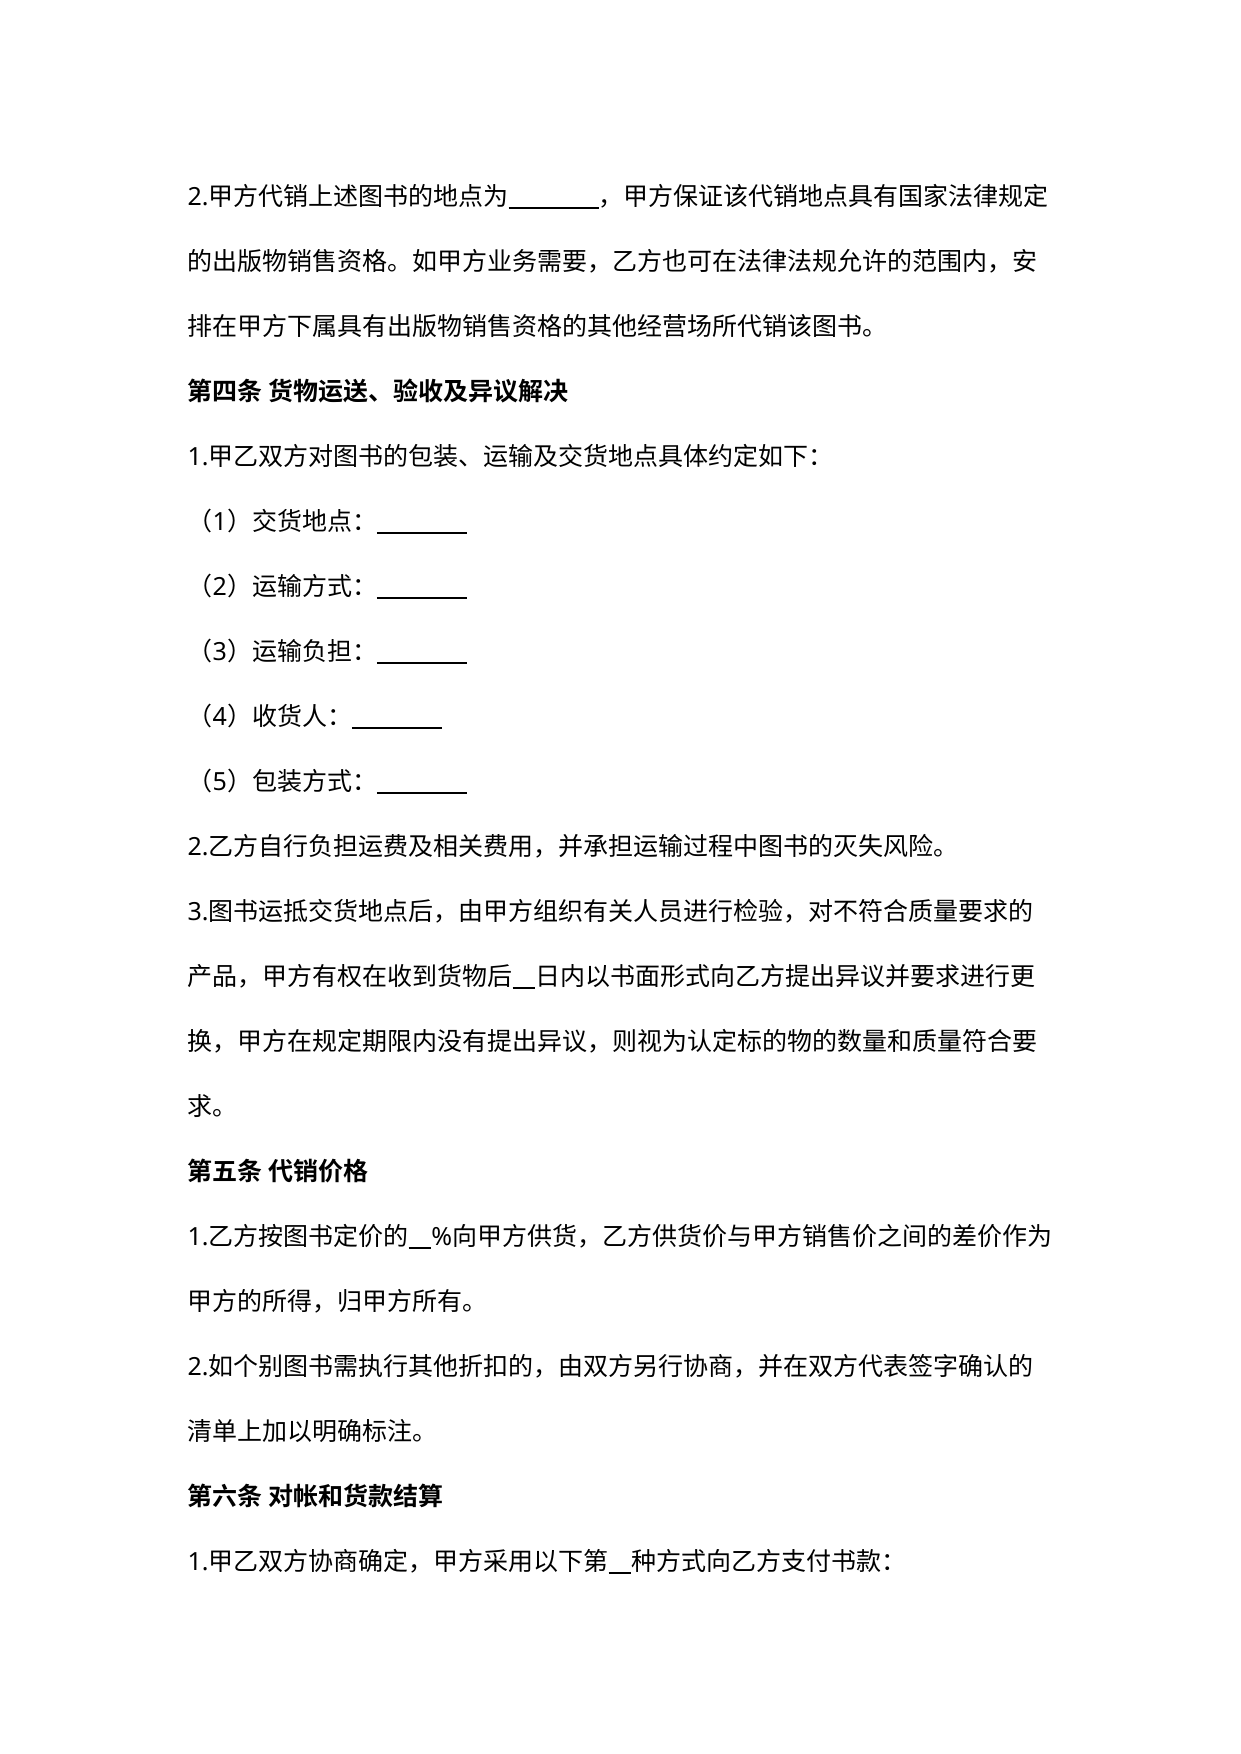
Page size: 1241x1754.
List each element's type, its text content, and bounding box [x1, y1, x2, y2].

text 2.甲方代销上述图书的地点为 ，甲方保证该代销地点具有国家法律规定的出版物销售资格。如甲方业务需要，乙方也可在法律法规允许的范围内，安排在甲方下属具有出版物销售资格的其他经营场所代销该图书。 [187, 162, 1053, 357]
text （1）交货地点： [187, 487, 1053, 552]
subtitle 第六条 对帐和货款结算 [187, 1462, 1053, 1527]
text （4）收货人： [187, 682, 1053, 747]
text 3.图书运抵交货地点后，由甲方组织有关人员进行检验，对不符合质量要求的产品，甲方有权在收到货物后 日内以书面形式向乙方提出异议并要求进行更换，甲方在规定期限内没有提出异议，则视为认定标的物的数量和质量符合要求。 [187, 877, 1053, 1137]
text （3）运输负担： [187, 617, 1053, 682]
text （5）包装方式： [187, 747, 1053, 812]
subtitle 第五条 代销价格 [187, 1137, 1053, 1202]
text 1.甲乙双方协商确定，甲方采用以下第 种方式向乙方支付书款： [187, 1527, 1053, 1592]
text 2.如个别图书需执行其他折扣的，由双方另行协商，并在双方代表签字确认的清单上加以明确标注。 [187, 1332, 1053, 1462]
text 2.乙方自行负担运费及相关费用，并承担运输过程中图书的灭失风险。 [187, 812, 1053, 877]
text （2）运输方式： [187, 552, 1053, 617]
text 1.乙方按图书定价的 %向甲方供货，乙方供货价与甲方销售价之间的差价作为甲方的所得，归甲方所有。 [187, 1202, 1053, 1332]
text 1.甲乙双方对图书的包装、运输及交货地点具体约定如下： [187, 422, 1053, 487]
subtitle 第四条 货物运送、验收及异议解决 [187, 357, 1053, 422]
